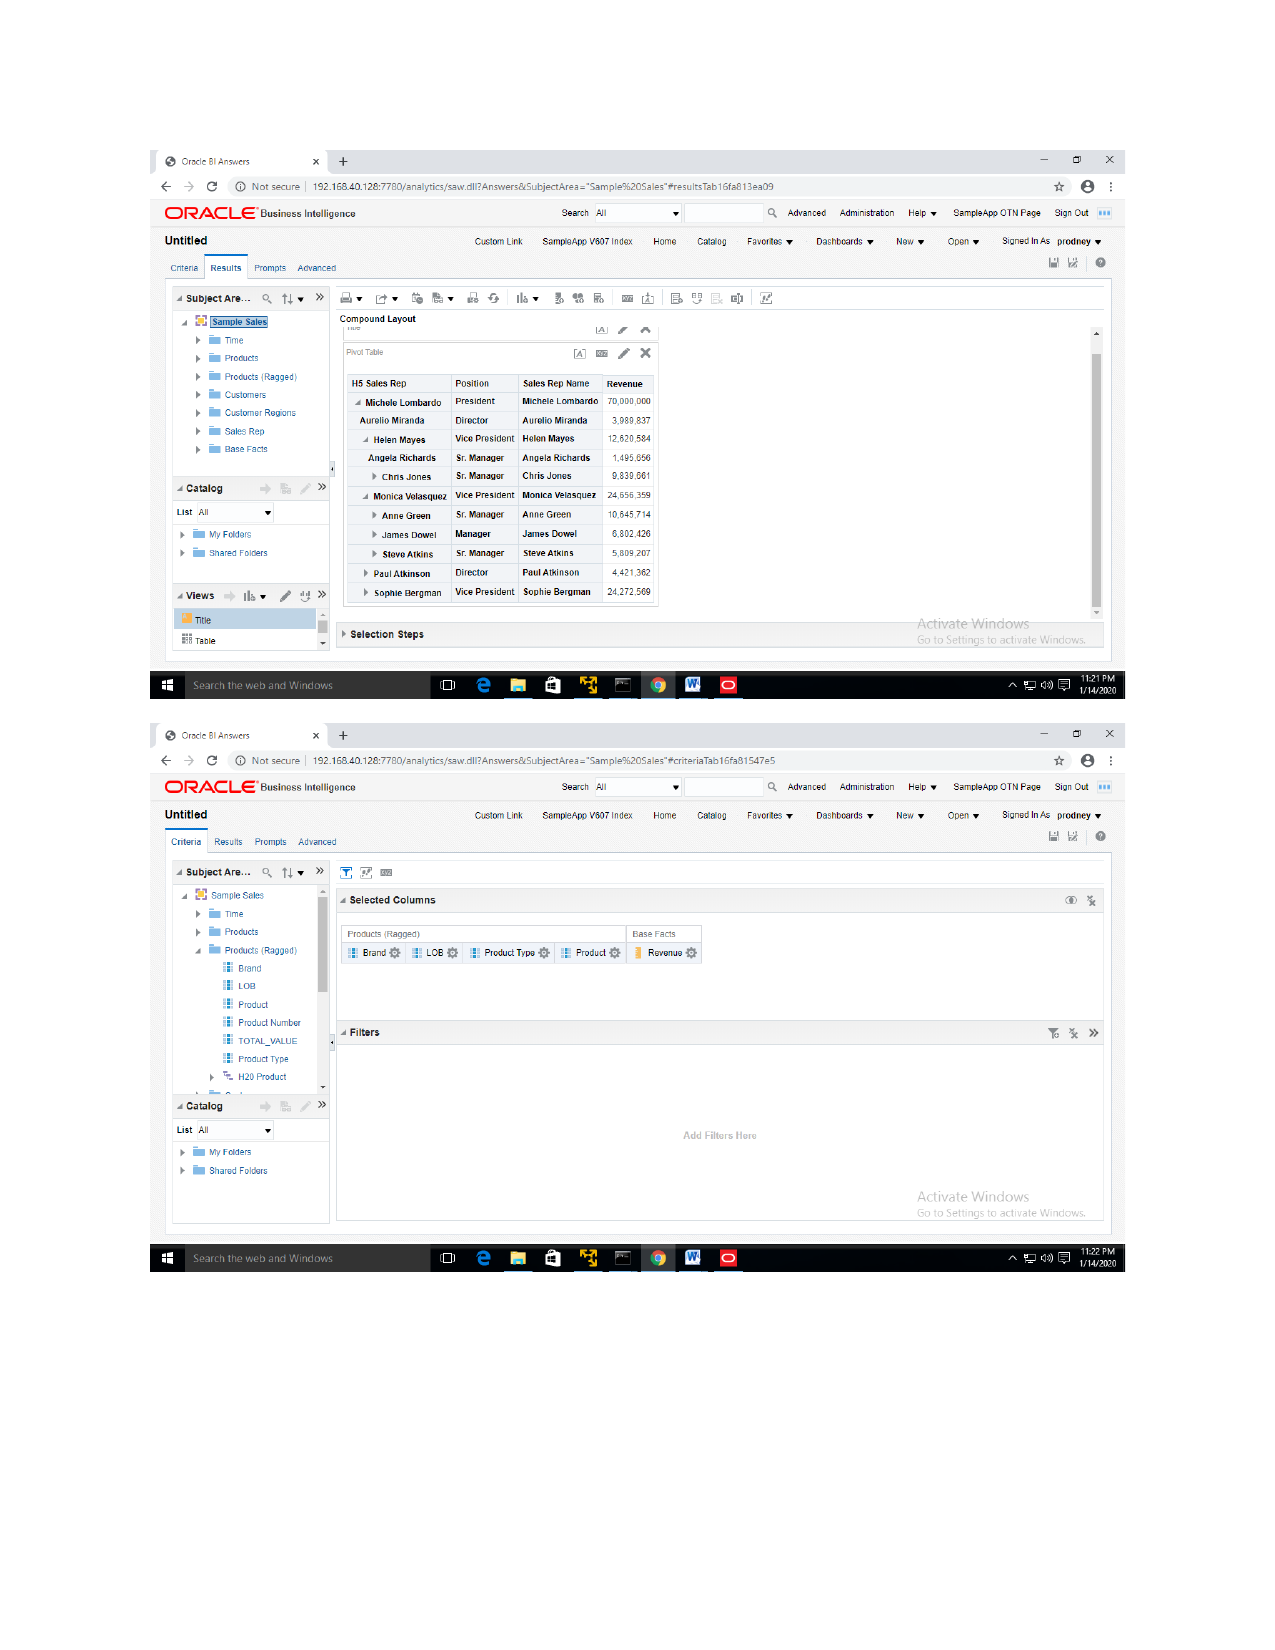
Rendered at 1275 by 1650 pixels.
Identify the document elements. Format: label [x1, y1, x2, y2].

picture [150, 723, 1125, 1272]
picture [150, 150, 1125, 699]
